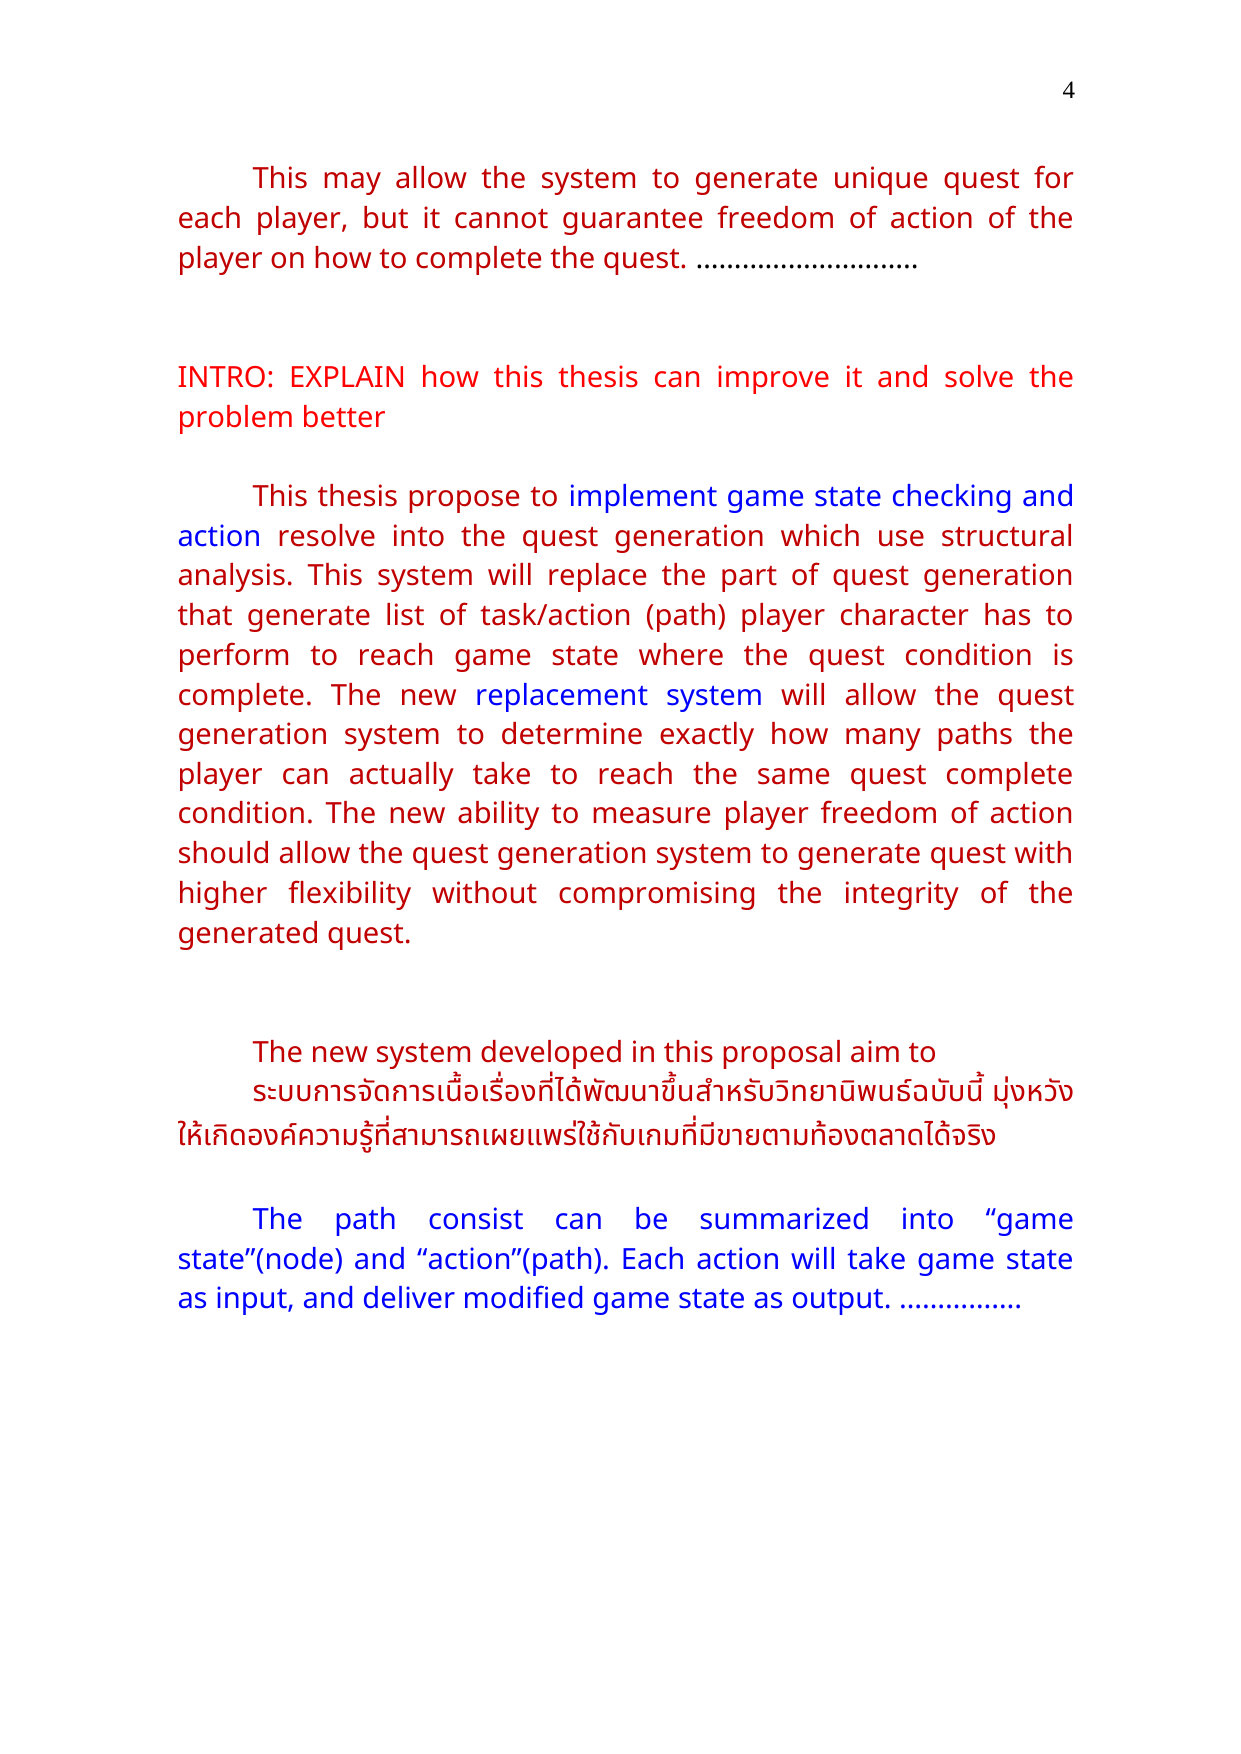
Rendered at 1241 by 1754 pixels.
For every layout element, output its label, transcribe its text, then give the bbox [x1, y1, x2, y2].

text The path consist can be summarized into “game state”(node) and “action”(path). Each action will take game state as input, and deliver modified game state as output. ……………. [177, 1198, 1075, 1317]
text ระบบการจัดการเนื้อเรื่องที่ได้พัฒนาขึ้นสำหรับวิทยานิพนธ์ฉบับนี้ มุ่งหวังให้เกิดองค์ความรู้ที่สามารถเผยแพร่ใช้กับเกมที่มีขายตามท้องตลาดได้จริง [177, 1071, 1075, 1159]
text This may allow the system to generate unique quest for each player, but it cannot guarantee freedom of action of the player on how to complete the quest. ……………………….. [177, 158, 1075, 277]
text This thesis propose to implement game state checking and action resolve into the quest generation which use structural analysis. This system will replace the part of quest generation that generate list of task/action (path) player character has to perform to reach game state where the quest condition is complete. The new replacement system will allow the quest generation system to determine exactly how many paths the player can actually take to reach the same quest complete condition. The new ability to measure player freedom of action should allow the quest generation system to generate quest with higher flexibility without compromising the integrity of the generated quest. [177, 475, 1075, 952]
text INTRO: EXPLAIN how this thesis can improve it and solve the problem better [177, 356, 1075, 436]
text The new system developed in this proposal aim to [177, 1031, 1075, 1071]
